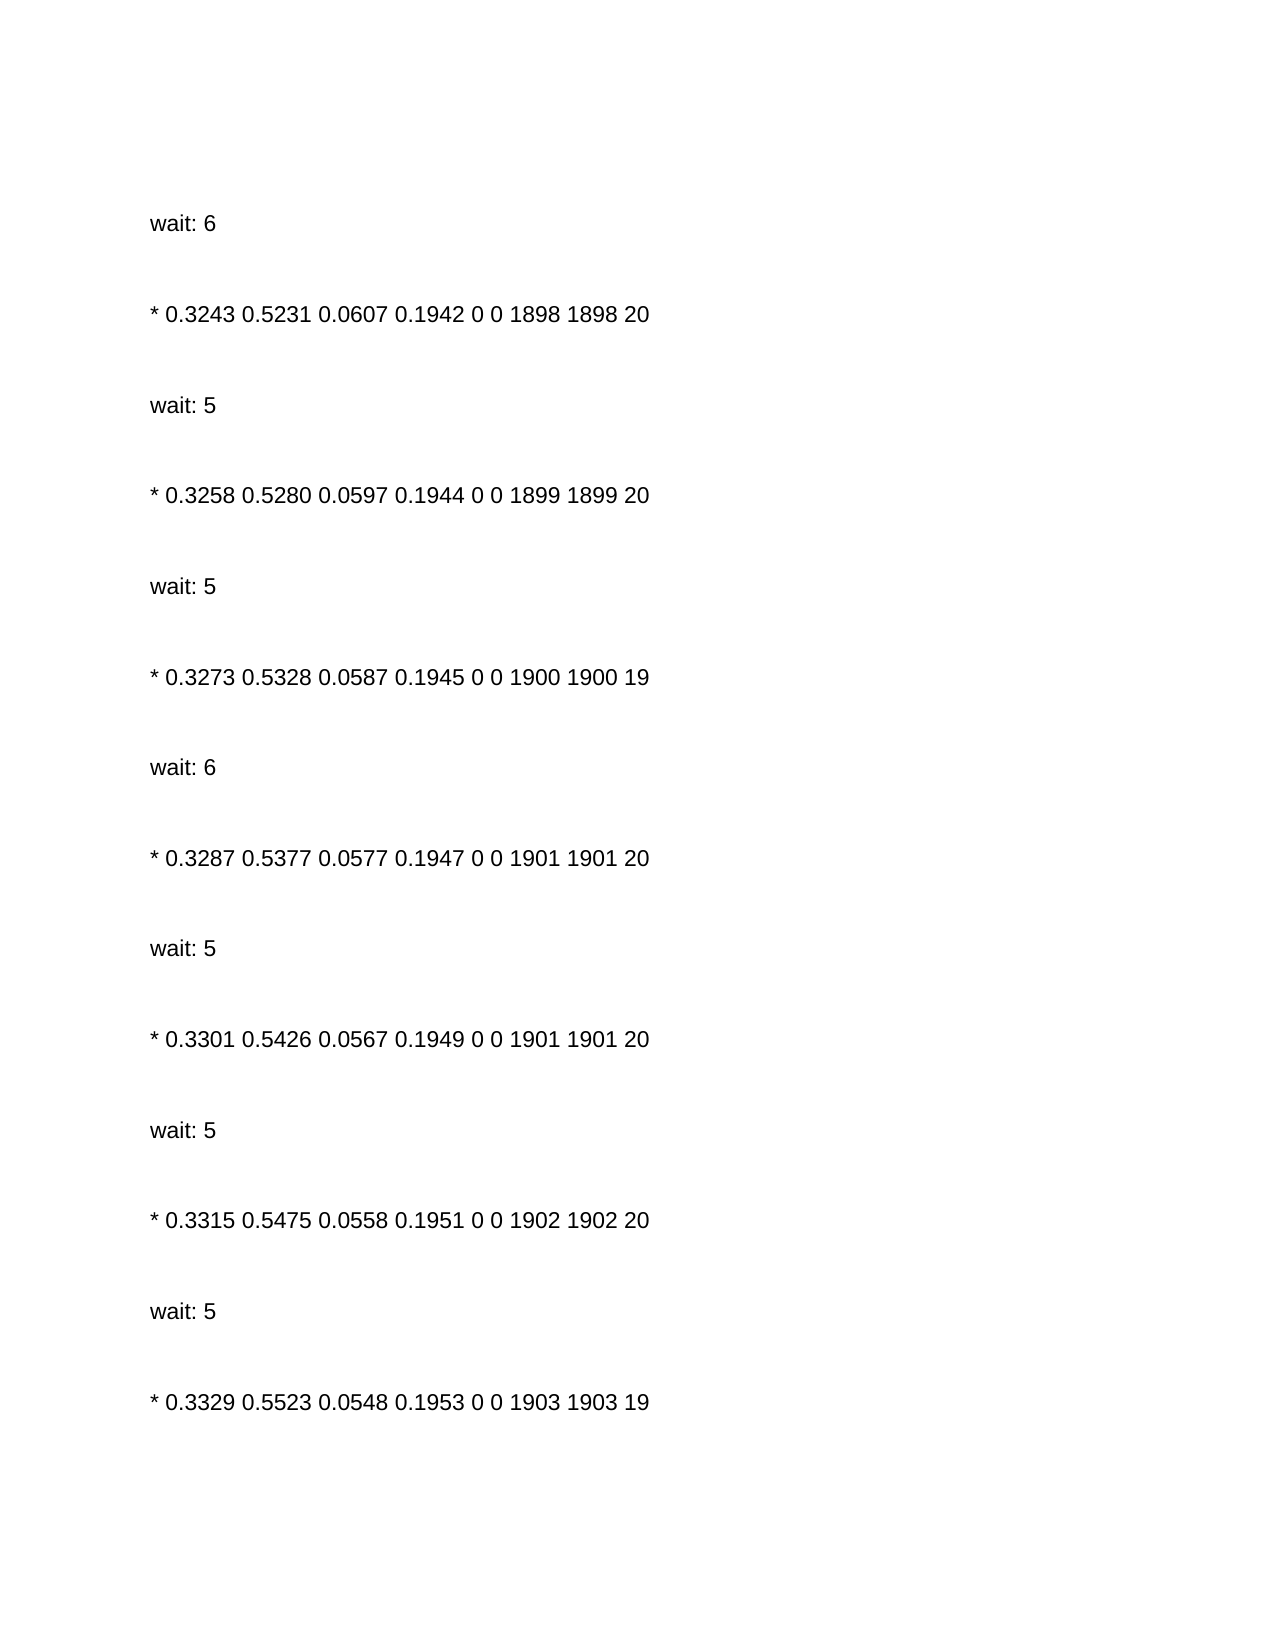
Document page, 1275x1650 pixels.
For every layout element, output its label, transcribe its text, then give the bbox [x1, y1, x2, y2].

text wait: 5 [150, 935, 1125, 962]
text wait: 5 [150, 392, 1125, 418]
text * 0.3287 0.5377 0.0577 0.1947 0 0 1901 1901 20 [150, 845, 1125, 871]
text wait: 6 [150, 754, 1125, 781]
text * 0.3315 0.5475 0.0558 0.1951 0 0 1902 1902 20 [150, 1207, 1125, 1234]
text * 0.3243 0.5231 0.0607 0.1942 0 0 1898 1898 20 [150, 301, 1125, 327]
text * 0.3301 0.5426 0.0567 0.1949 0 0 1901 1901 20 [150, 1026, 1125, 1052]
text * 0.3329 0.5523 0.0548 0.1953 0 0 1903 1903 19 [150, 1388, 1125, 1415]
text * 0.3273 0.5328 0.0587 0.1945 0 0 1900 1900 19 [150, 663, 1125, 690]
text wait: 5 [150, 573, 1125, 599]
text wait: 5 [150, 1117, 1125, 1143]
text wait: 6 [150, 210, 1125, 237]
text wait: 5 [150, 1298, 1125, 1324]
text * 0.3258 0.5280 0.0597 0.1944 0 0 1899 1899 20 [150, 482, 1125, 509]
